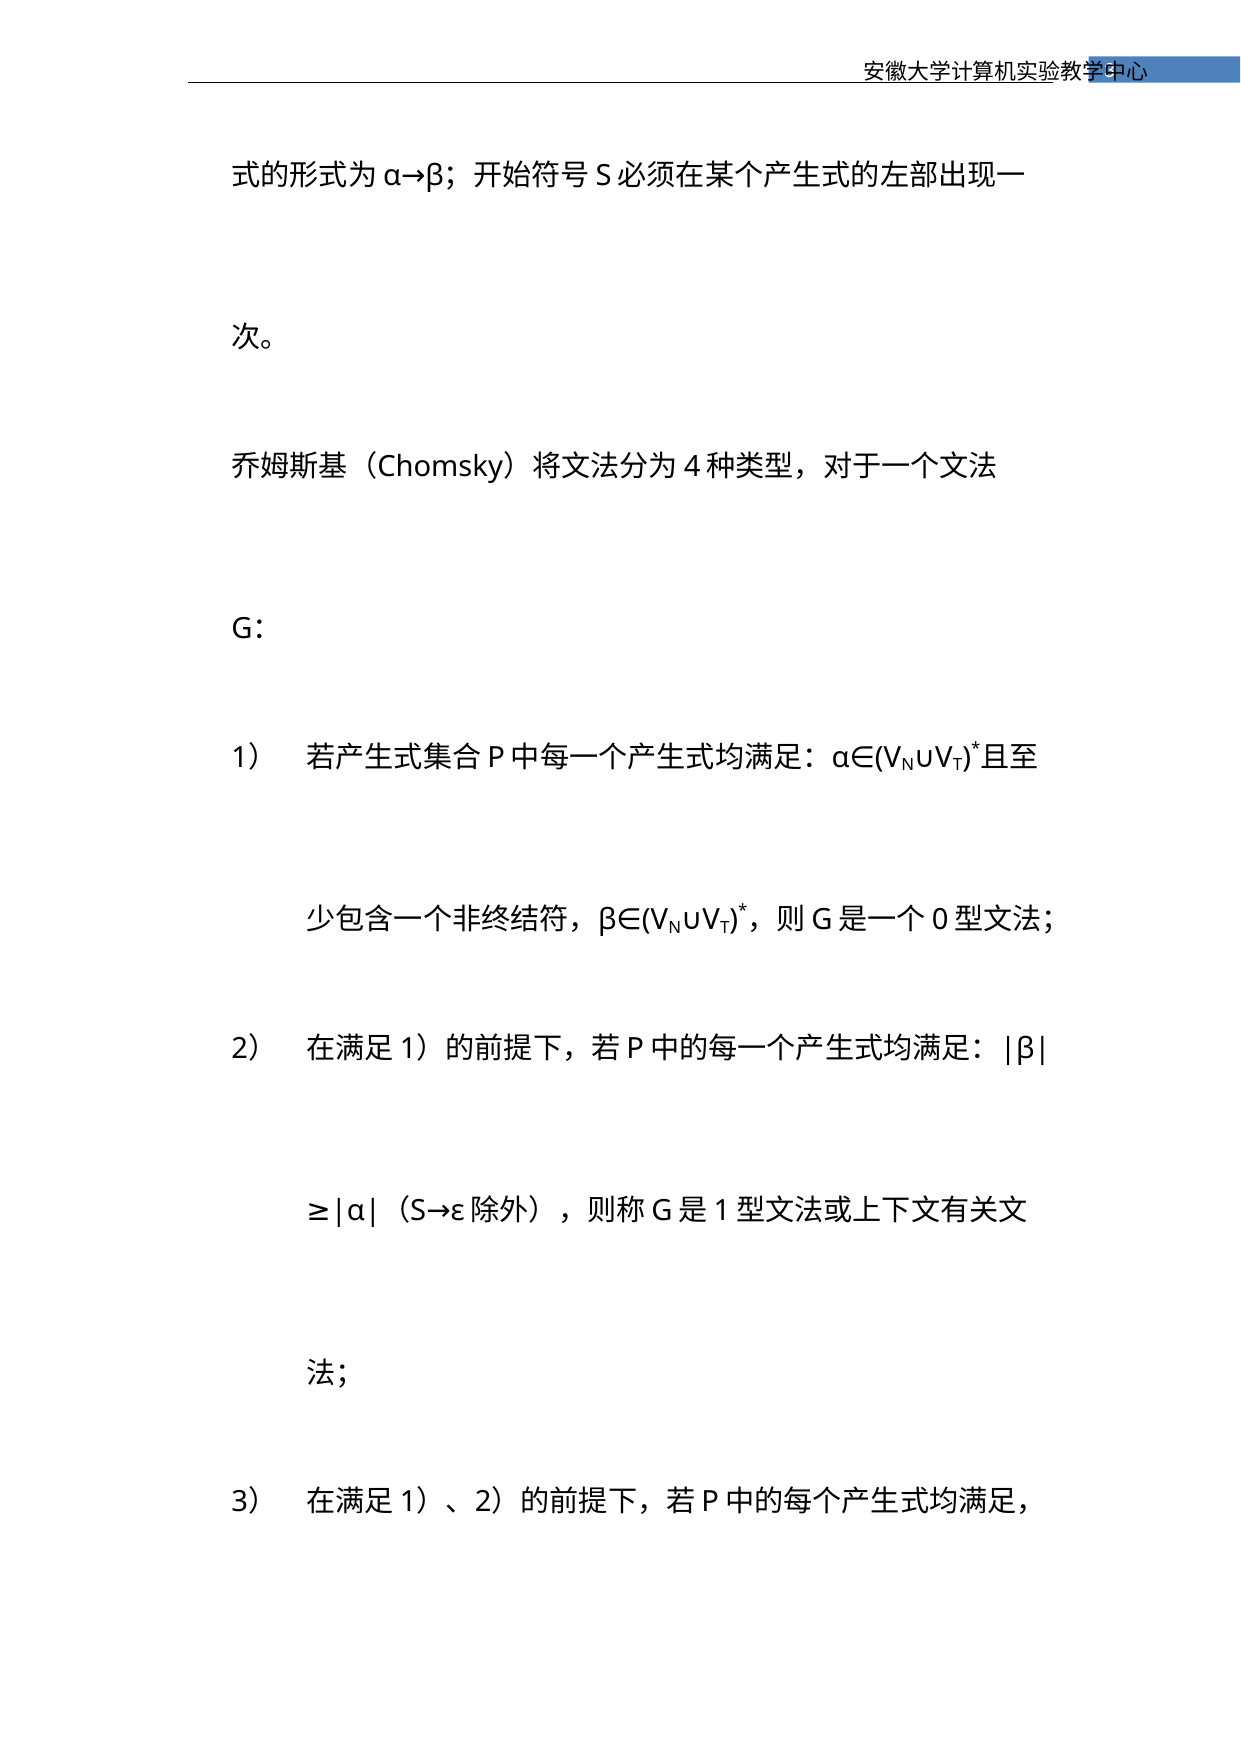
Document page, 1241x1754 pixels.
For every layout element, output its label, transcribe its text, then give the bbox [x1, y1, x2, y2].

text 乔姆斯基（Chomsky）将文法分为4种类型，对于一个文法G： [231, 431, 1053, 658]
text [231, 140, 1053, 368]
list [231, 1467, 1053, 1532]
list 在满足1）的前提下，若P中的每一个产生式均满足：|β|≥|α|（S→ε除外），则称G是1型文法或上下文有关文法； [231, 1013, 1053, 1403]
list 若产生式集合P中每一个产生式均满足：α∈(VN∪VT)*且至少包含一个非终结符，β∈(VN∪VT)*，则G是一个0型文法； [231, 722, 1053, 949]
